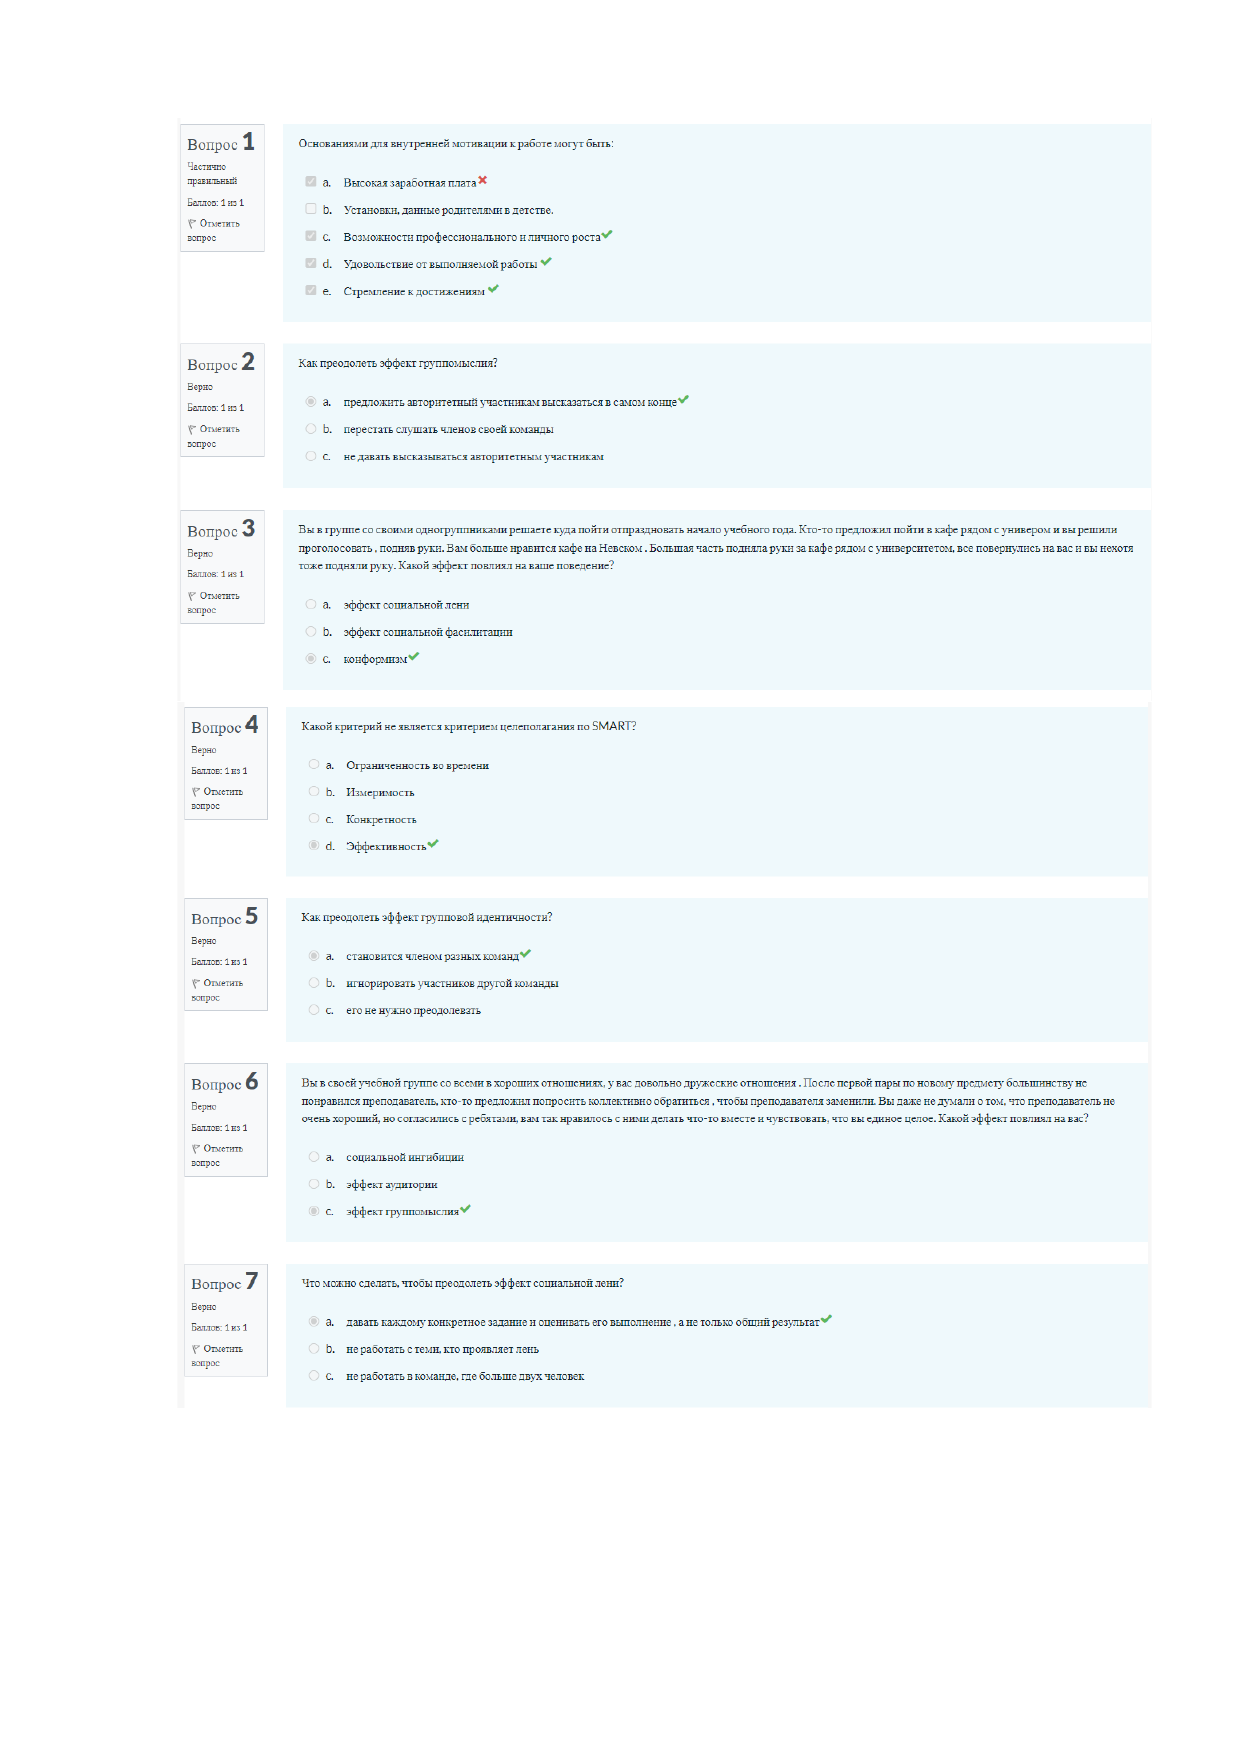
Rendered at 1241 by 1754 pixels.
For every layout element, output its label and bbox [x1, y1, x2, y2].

picture [177, 702, 1152, 1408]
picture [177, 118, 1152, 701]
